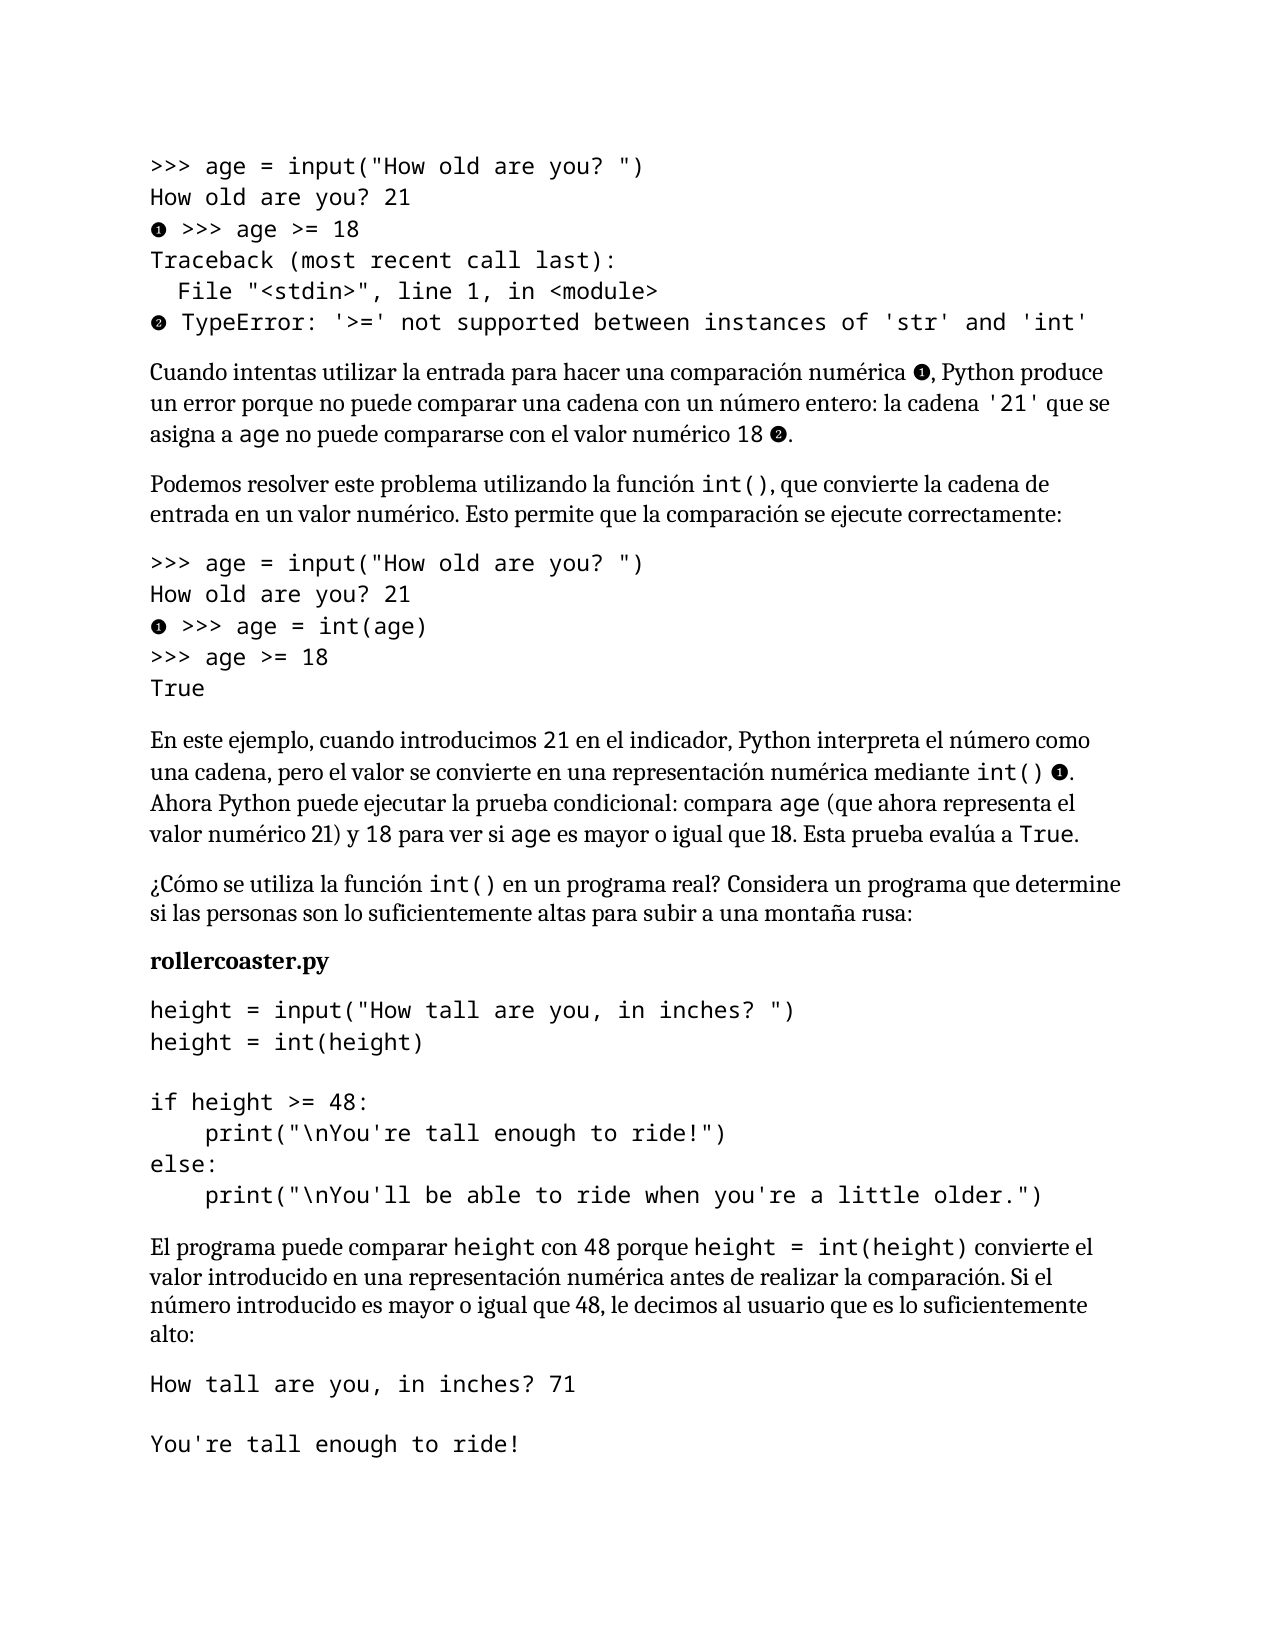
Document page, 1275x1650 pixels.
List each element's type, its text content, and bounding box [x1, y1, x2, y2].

text El programa puede comparar height con 48 porque height = int(height) convierte el valor introducido en una representación numérica antes de realizar la comparación. Si el número introducido es mayor o igual que 48, le decimos al usuario que es lo suficientemente alto: [150, 1231, 1125, 1349]
text rollercoaster.py [150, 947, 1125, 975]
text >>> age = input("How old are you? ") How old are you? 21 ❶ >>> age >= 18 Traceback (most recent call last): File "<stdin>", line 1, in <module> ❷ TypeError: '>=' not supported between instances of 'str' and 'int' [150, 150, 1125, 337]
text ¿Cómo se utiliza la función int() en un programa real? Considera un programa que determine si las personas son lo suficientemente altas para subir a una montaña rusa: [150, 868, 1125, 928]
text >>> age = input("How old are you? ") How old are you? 21 ❶ >>> age = int(age) >>> age >= 18 True [150, 547, 1125, 703]
text Podemos resolver este problema utilizando la función int(), que convierte la cadena de entrada en un valor numérico. Esto permite que la comparación se ejecute correctamente: [150, 468, 1125, 528]
text En este ejemplo, cuando introducimos 21 en el indicador, Python interpreta el número como una cadena, pero el valor se convierte en una representación numérica mediante int() ❶. Ahora Python puede ejecutar la prueba condicional: compara age (que ahora representa el valor numérico 21) y 18 para ver si age es mayor o igual que 18. Esta prueba evalúa a True. [150, 724, 1125, 849]
text height = input("How tall are you, in inches? ") height = int(height) if height >= 48: print("\nYou're tall enough to ride!") else: print("\nYou'll be able to ride when you're a little older.") [150, 994, 1125, 1210]
text Cuando intentas utilizar la entrada para hacer una comparación numérica ❶, Python produce un error porque no puede comparar una cadena con un número entero: la cadena '21' que se asigna a age no puede compararse con el valor numérico 18 ❷. [150, 358, 1125, 449]
text How tall are you, in inches? 71 You're tall enough to ride! [150, 1367, 1125, 1459]
